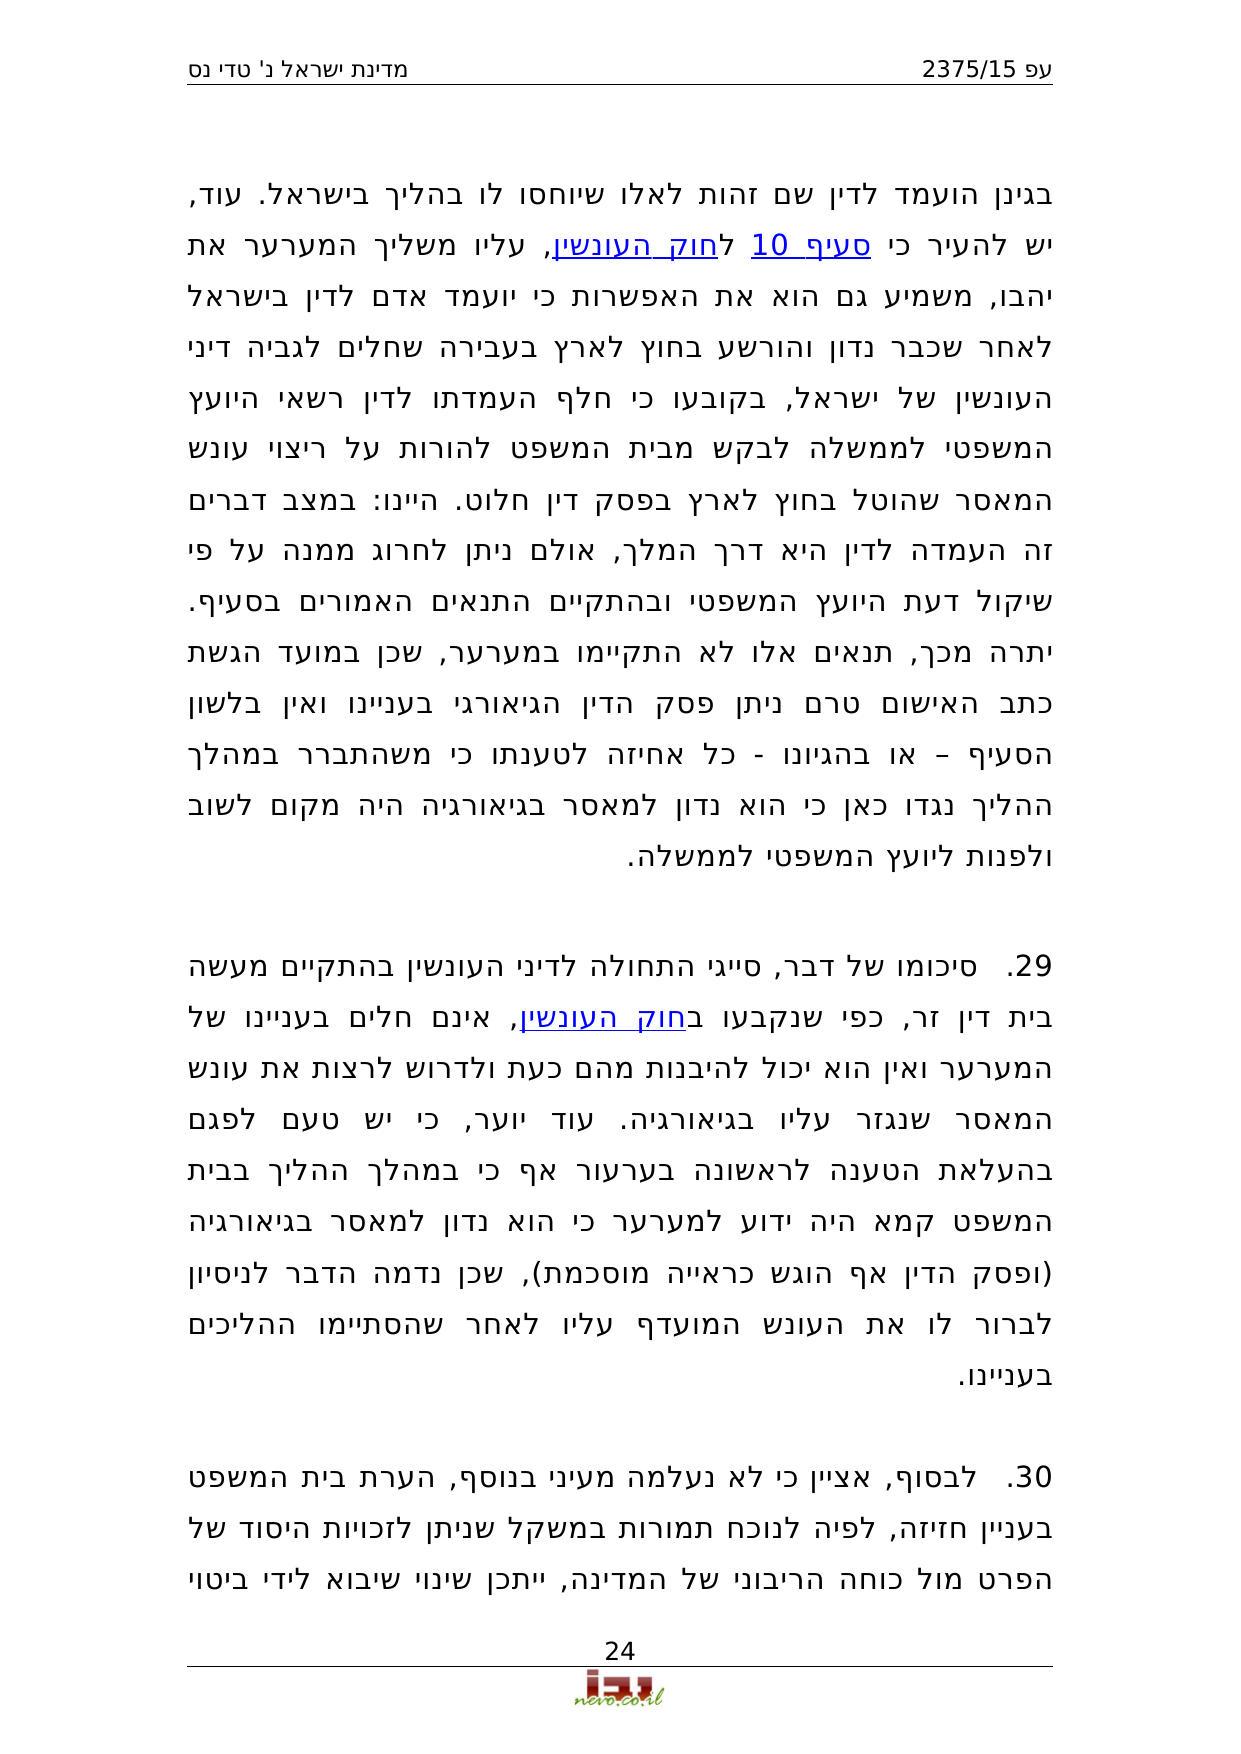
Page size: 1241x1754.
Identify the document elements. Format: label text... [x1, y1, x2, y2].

picture [574, 1669, 666, 1707]
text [187, 177, 1053, 873]
text 29. סיכומו של דבר, סייגי התחולה לדיני העונשין בהתקיים מעשה בית דין זר, כפי שנקבעו בחוק העונשין, אינם חלים בעניינו של המערער ואין הוא יכול להיבנות מהם כעת ולדרוש לרצות את עונש המאסר שנגזר עליו בגיאורגיה. עוד יוער, כי יש טעם לפגם בהעלאת הטענה לראשונה בערעור אף כי במהלך ההליך בבית המשפט קמא היה ידוע למערער כי הוא נדון למאסר בגיאורגיה (ופסק הדין אף הוגש כראייה מוסכמת), שכן נדמה הדבר לניסיון לברור לו את העונש המועדף עליו לאחר שהסתיימו ההליכים בעניינו. [187, 950, 1053, 1392]
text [187, 1461, 1053, 1597]
